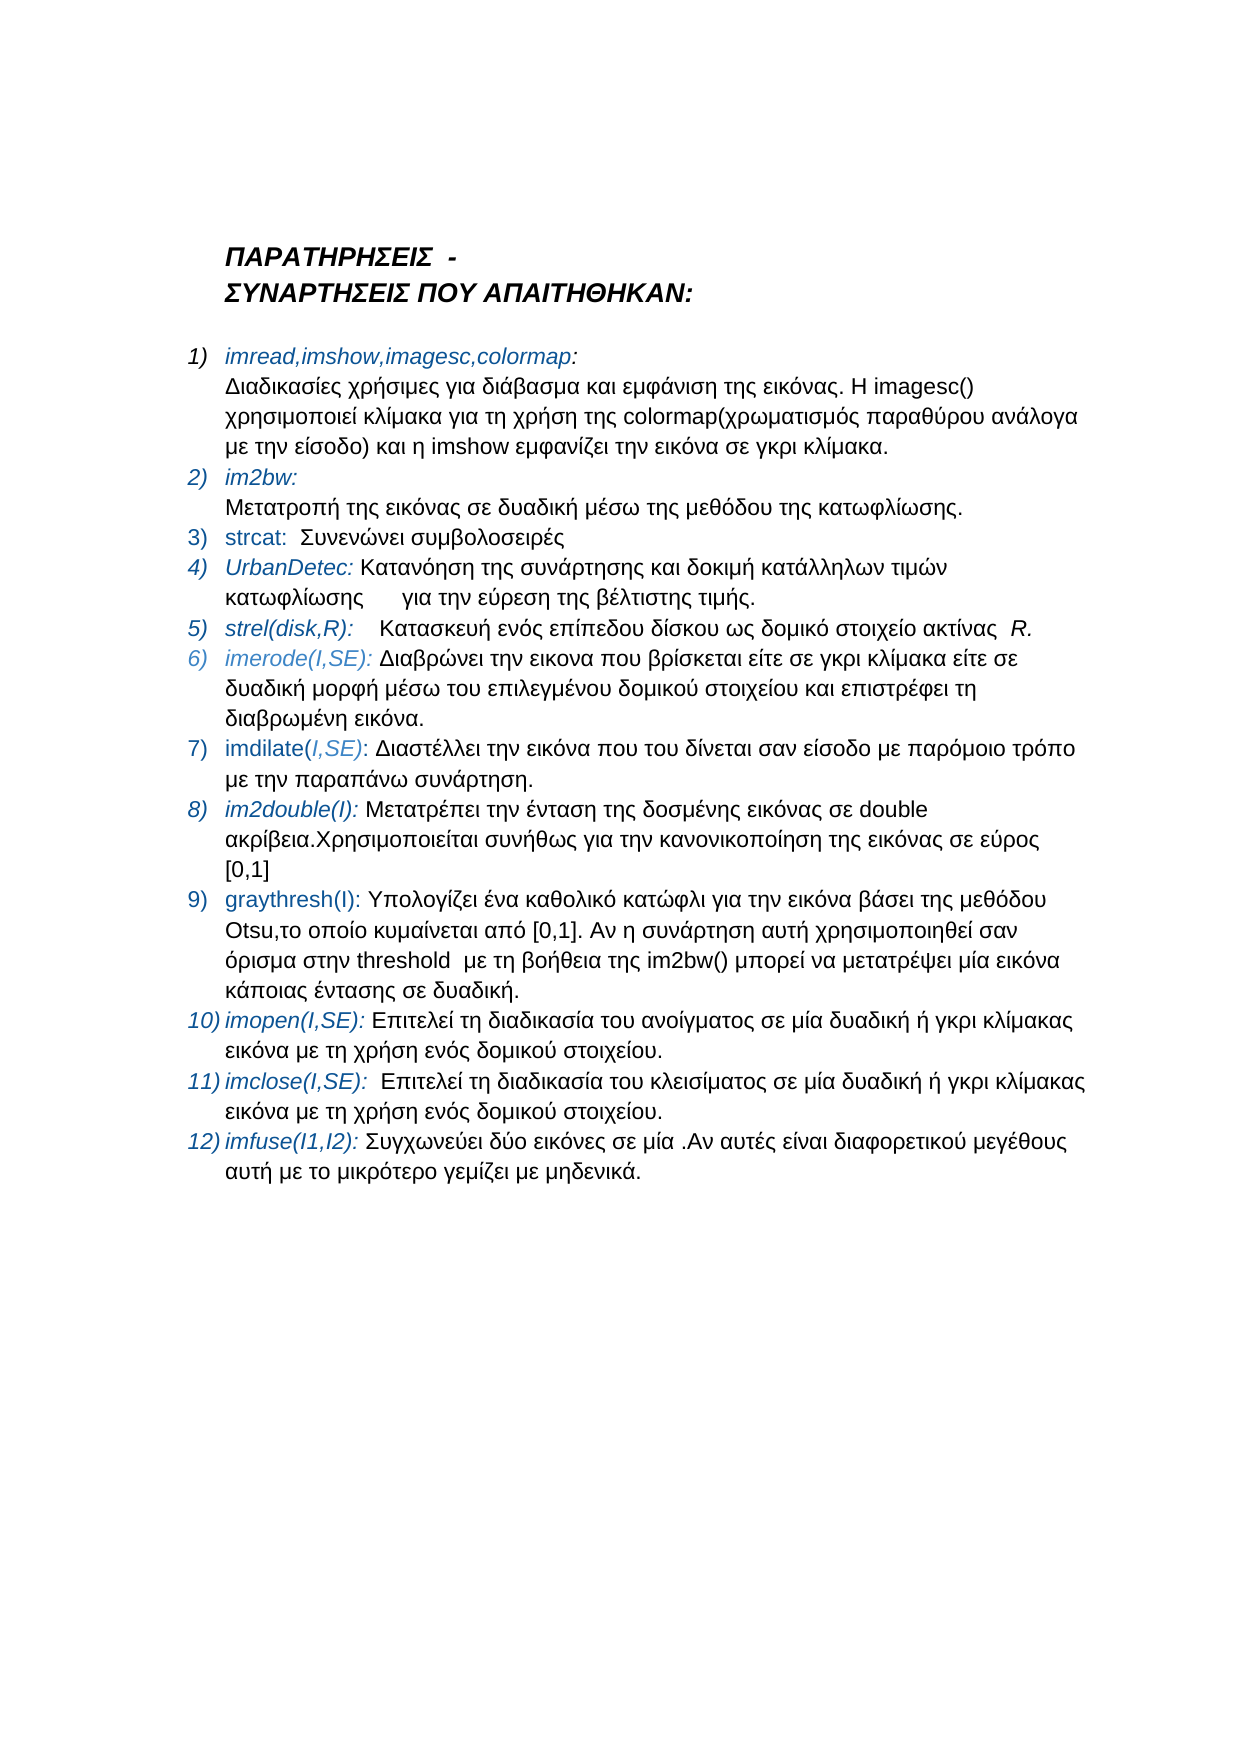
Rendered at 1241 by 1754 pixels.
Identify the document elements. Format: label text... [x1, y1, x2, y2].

text ΠΑΡΑΤΗΡΗΣΕΙΣ - [150, 241, 1090, 272]
list strel(disk,R): Κατασκευή ενός επίπεδου δίσκου ως δομικό στοιχείο ακτίνας R. [187, 614, 1090, 641]
list imfuse(Ι1,Ι2): Συγχωνεύει δύο εικόνες σε μία .Αν αυτές είναι διαφορετικού μεγέθους αυτή με το μικρότερο γεμίζει με μηδενικά. [187, 1128, 1090, 1185]
list imerode(I,SE): Διαβρώνει την εικονα που βρίσκεται είτε σε γκρι κλίμακα είτε σε δυαδική μορφή μέσω του επιλεγμένου δομικού στοιχείου και επιστρέφει τη διαβρωμένη εικόνα. [187, 645, 1090, 732]
list im2bw: Μετατροπή της εικόνας σε δυαδική μέσω της μεθόδου της κατωφλίωσης. [187, 463, 1090, 520]
list strcat: Συνενώνει συμβολοσειρές [187, 524, 1090, 550]
list graythresh(I): Υπολογίζει ένα καθολικό κατώφλι για την εικόνα βάσει της μεθόδου Otsu,το οποίο κυμαίνεται από [0,1]. Αν η συνάρτηση αυτή χρησιμοποιηθεί σαν όρισμα στην threshold με τη βοήθεια της im2bw() μπορεί να μετατρέψει μία εικόνα κάποιας έντασης σε δυαδική. [187, 886, 1090, 1003]
list UrbanDetec: Κατανόηση της συνάρτησης και δοκιμή κατάλληλων τιμών κατωφλίωσης για την εύρεση της βέλτιστης τιμής. [187, 554, 1090, 611]
list imread,imshow,imagesc,colormap: Διαδικασίες χρήσιμες για διάβασμα και εμφάνιση της εικόνας. Η imagesc() χρησιμοποιεί κλίμακα για τη χρήση της colormap(χρωματισμός παραθύρου ανάλογα με την είσοδο) και η imshow εμφανίζει την εικόνα σε γκρι κλίμακα. [187, 343, 1090, 460]
list imclose(Ι,SE): Επιτελεί τη διαδικασία του κλεισίματος σε μία δυαδική ή γκρι κλίμακας εικόνα με τη χρήση ενός δομικού στοιχείου. [187, 1068, 1090, 1124]
list imopen(Ι,SE): Επιτελεί τη διαδικασία του ανοίγματος σε μία δυαδική ή γκρι κλίμακας εικόνα με τη χρήση ενός δομικού στοιχείου. [187, 1007, 1090, 1064]
list imdilate(I,SE): Διαστέλλει την εικόνα που του δίνεται σαν είσοδο με παρόμοιο τρόπο με την παραπάνω συνάρτηση. [187, 735, 1090, 792]
list im2double(I): Μετατρέπει την ένταση της δοσμένης εικόνας σε double ακρίβεια.Χρησιμοποιείται συνήθως για την κανονικοποίηση της εικόνας σε εύρος [0,1] [187, 796, 1090, 883]
text ΣΥΝΑΡΤΗΣΕΙΣ ΠΟΥ ΑΠΑΙΤΗΘΗΚΑΝ: [150, 277, 1090, 308]
